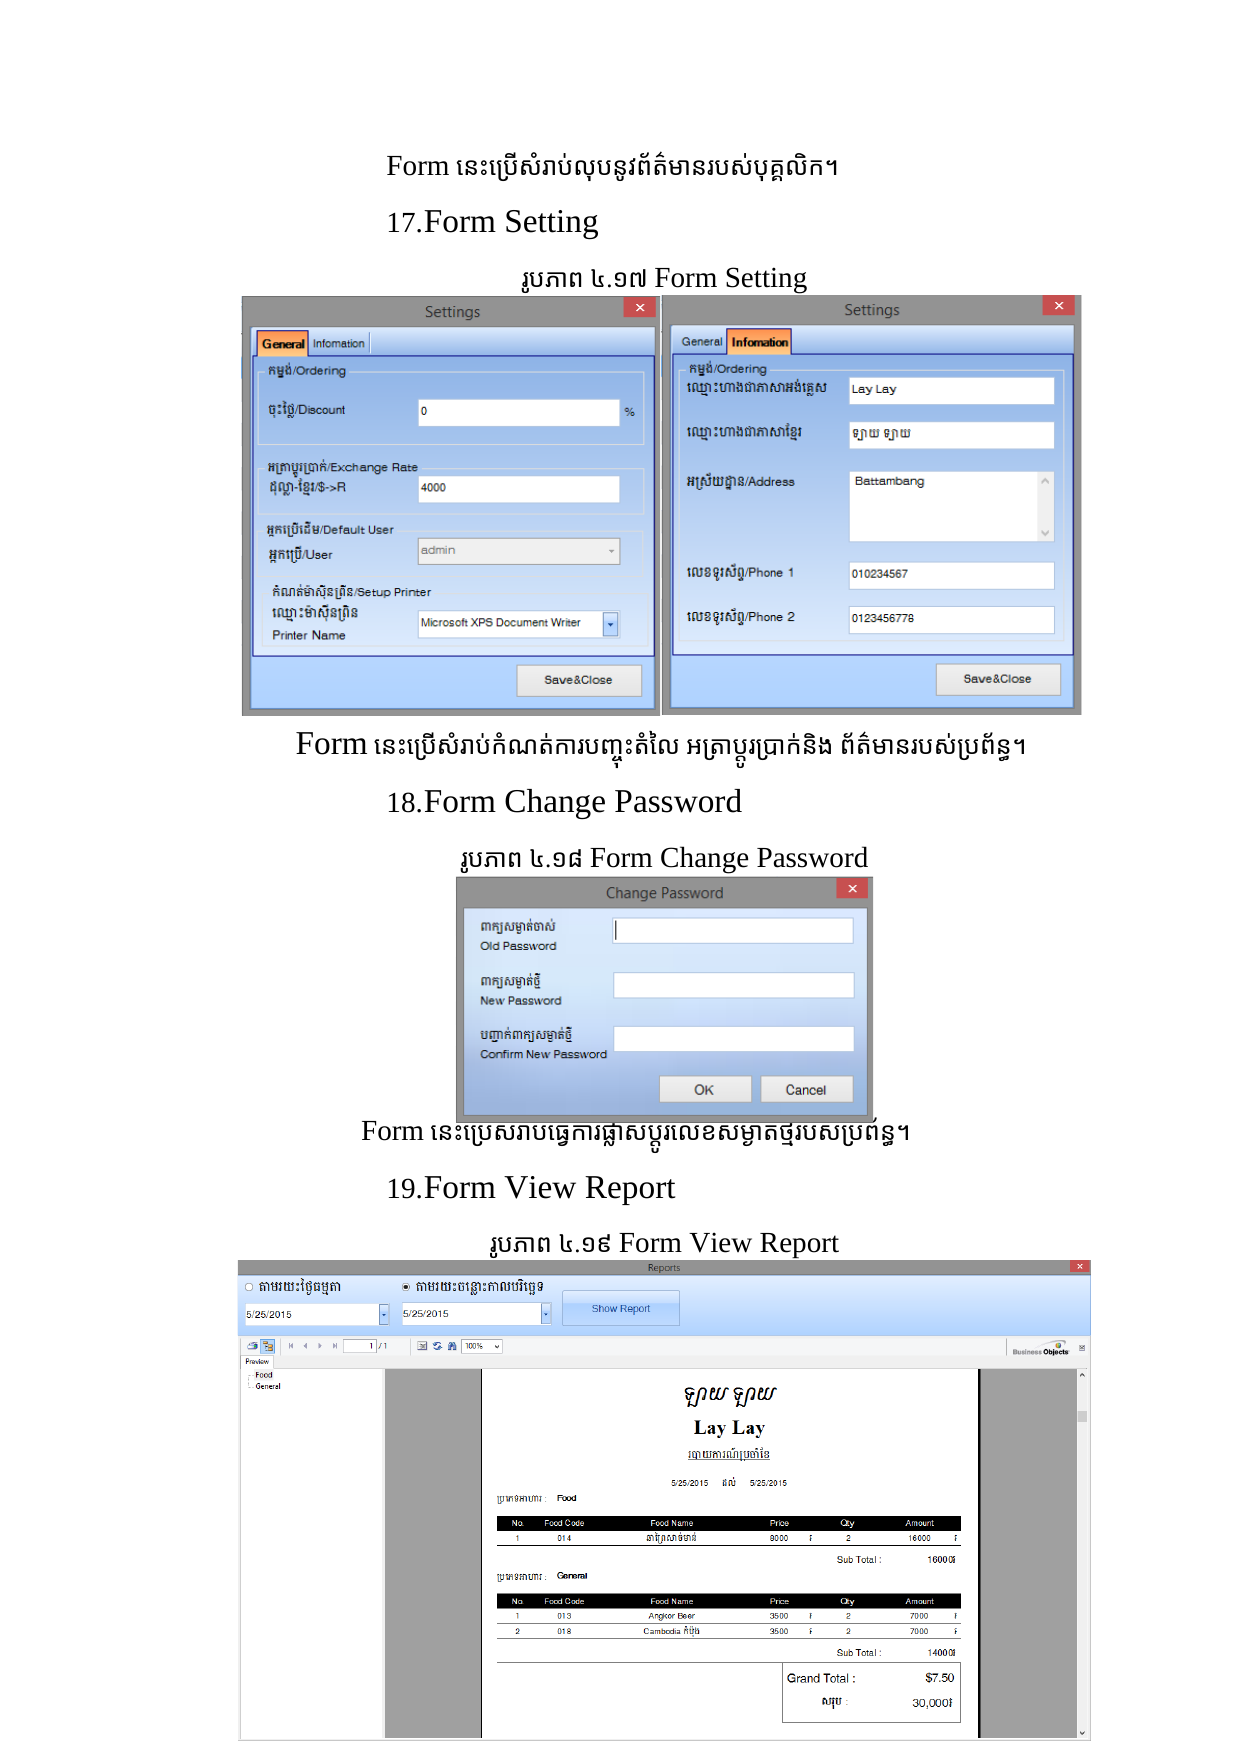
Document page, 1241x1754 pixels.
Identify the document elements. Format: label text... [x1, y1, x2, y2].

text Form នេះប្រើសំរាប់ធ្វើការផ្លាស់ប្តូរលេខសម្ងាត់ថ្មីរបស់ប្រព័ន្ធ។ [236, 1113, 1092, 1147]
text រូបភាព ៤.១៨ Form Change Password [236, 840, 1092, 874]
picture [237, 1260, 1091, 1741]
picture [455, 876, 874, 1123]
list Form Setting [386, 202, 1092, 240]
picture [241, 295, 1082, 716]
text រូបភាព ៤.១៧ Form Setting [236, 260, 1092, 294]
list Form Change Password [386, 782, 1092, 820]
text Form នេះប្រើសំរាប់លុបនូវព័ត៌មានរបស់បុគ្គលិក។ [236, 148, 1092, 182]
text Form នេះប្រើសំរាប់កំណត់ការបញ្ចុះតំលៃ អត្រាប្តូរប្រាក់និង ព័ត៌មានរបស់ប្រព័ន្ធ។ [236, 724, 1092, 762]
text រូបភាព ៤.១៩ Form View Report [236, 1225, 1092, 1259]
list Form View Report [386, 1167, 1092, 1205]
